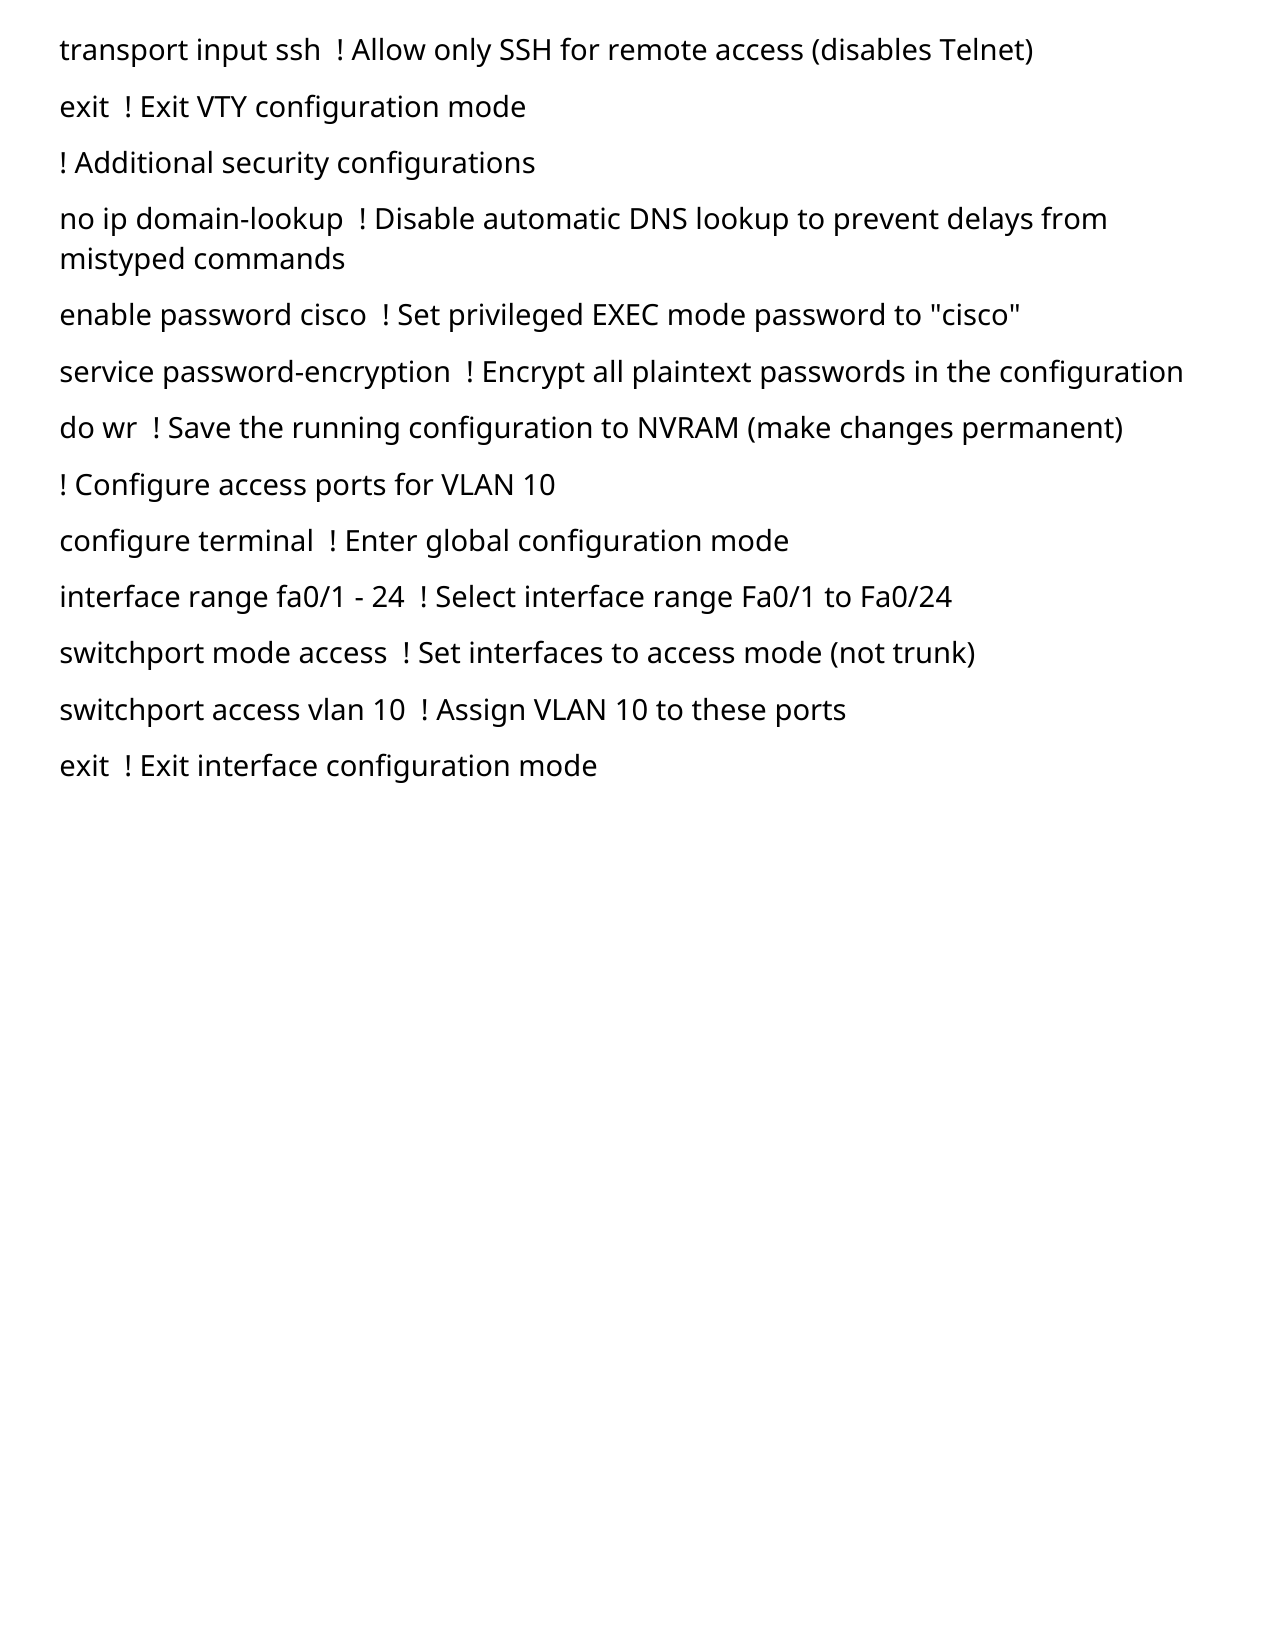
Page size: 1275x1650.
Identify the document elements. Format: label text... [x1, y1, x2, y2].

text switchport mode access ! Set interfaces to access mode (not trunk) [59, 633, 1211, 672]
text configure terminal ! Enter global configuration mode [59, 520, 1211, 560]
text interface range fa0/1 - 24 ! Select interface range Fa0/1 to Fa0/24 [59, 576, 1211, 616]
text ! Additional security configurations [59, 142, 1211, 182]
text transport input ssh ! Allow only SSH for remote access (disables Telnet) [59, 29, 1211, 69]
text exit ! Exit VTY configuration mode [59, 86, 1211, 126]
text switchport access vlan 10 ! Assign VLAN 10 to these ports [59, 689, 1211, 729]
text do wr ! Save the running configuration to NVRAM (make changes permanent) [59, 407, 1211, 447]
text ! Configure access ports for VLAN 10 [59, 464, 1211, 503]
text no ip domain-lookup ! Disable automatic DNS lookup to prevent delays from mistyped commands [59, 199, 1211, 278]
text exit ! Exit interface configuration mode [59, 746, 1211, 785]
text enable password cisco ! Set privileged EXEC mode password to "cisco" [59, 295, 1211, 334]
text service password-encryption ! Encrypt all plaintext passwords in the configuration [59, 351, 1211, 391]
